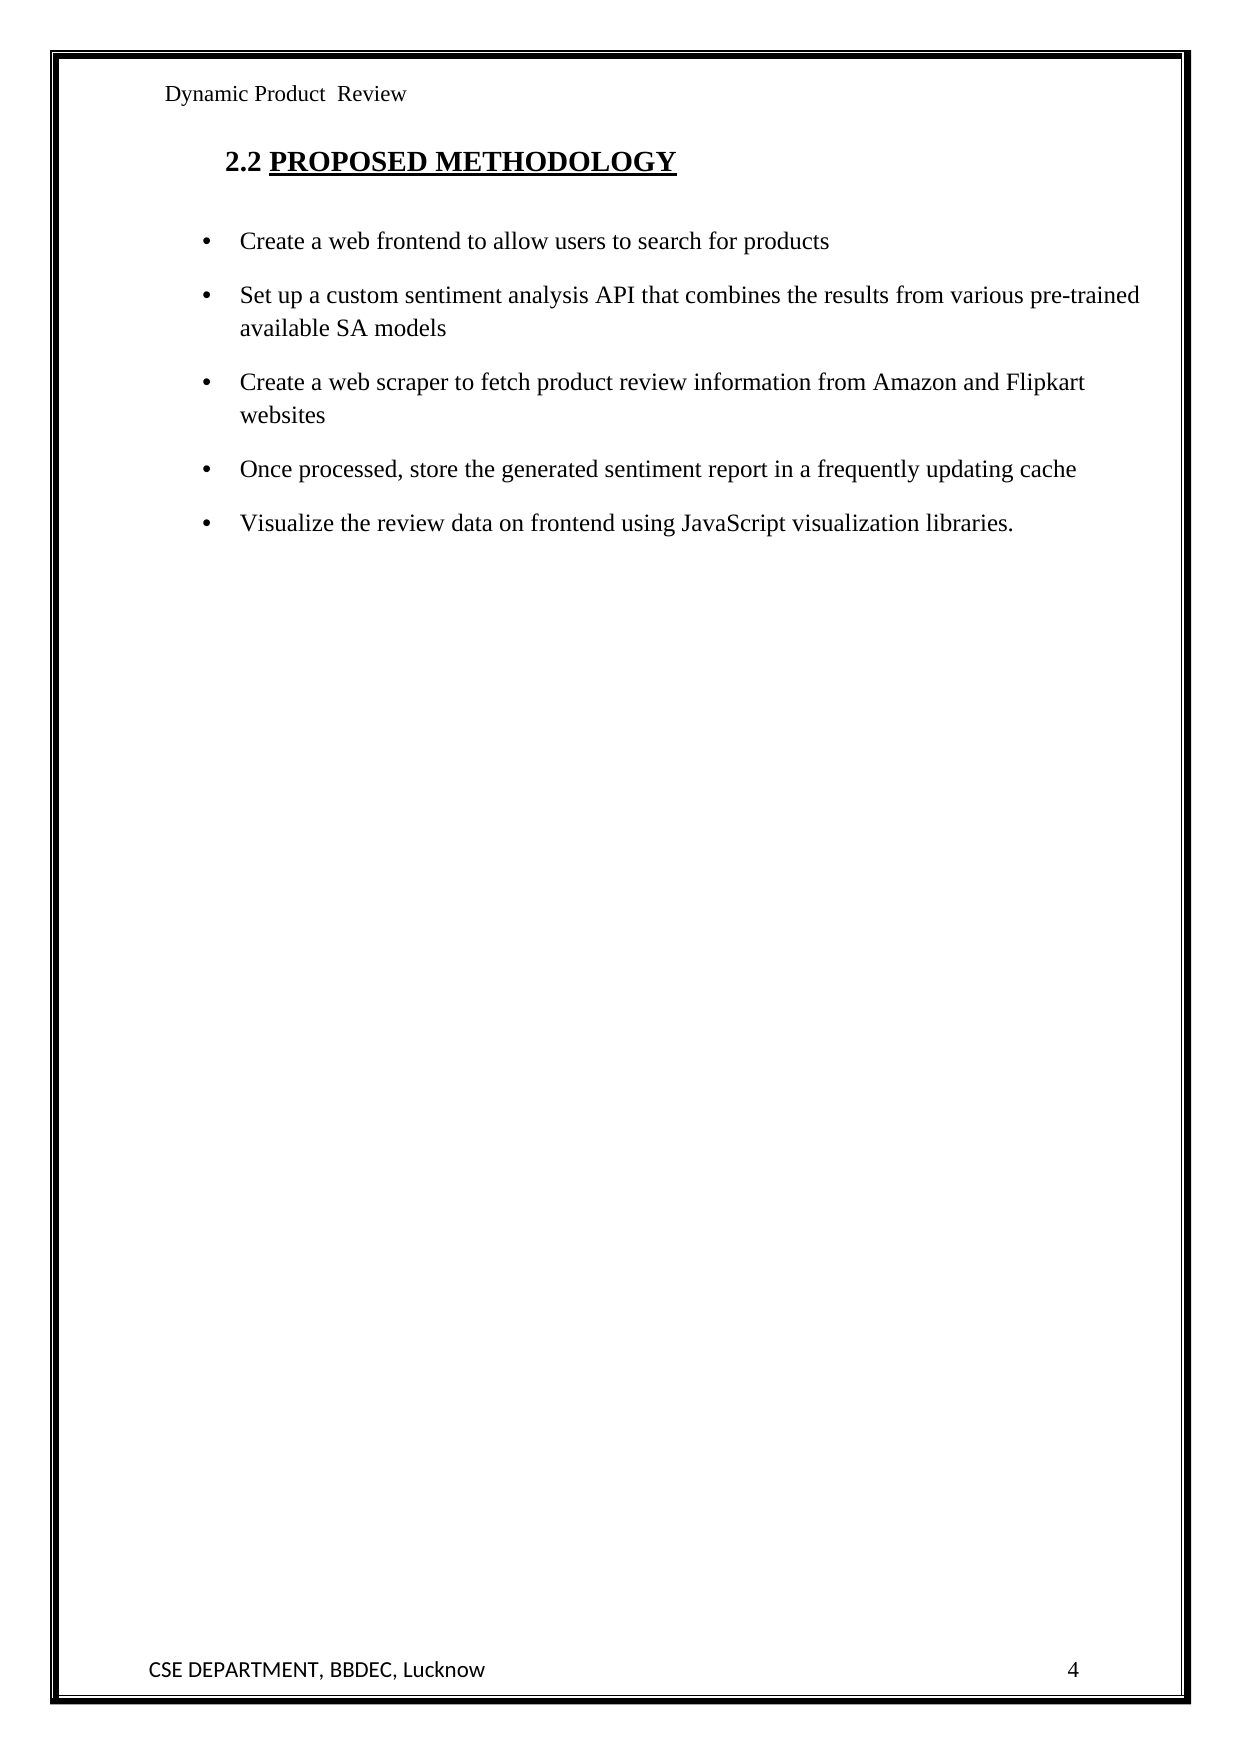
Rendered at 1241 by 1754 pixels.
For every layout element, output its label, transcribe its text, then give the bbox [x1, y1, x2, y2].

list Visualize the review data on frontend using JavaScript visualization libraries. [202, 508, 1173, 536]
list Create a web frontend to allow users to search for products [202, 226, 1173, 254]
subtitle PROPOSED METHODOLOGY [225, 144, 1173, 178]
list Once processed, store the generated sentiment report in a frequently updating cache [202, 454, 1173, 482]
list Set up a custom sentiment analysis API that combines the results from various pre-trained available SA models [202, 280, 1173, 342]
list Create a web scraper to fetch product review information from Amazon and Flipkart websites [202, 367, 1173, 428]
